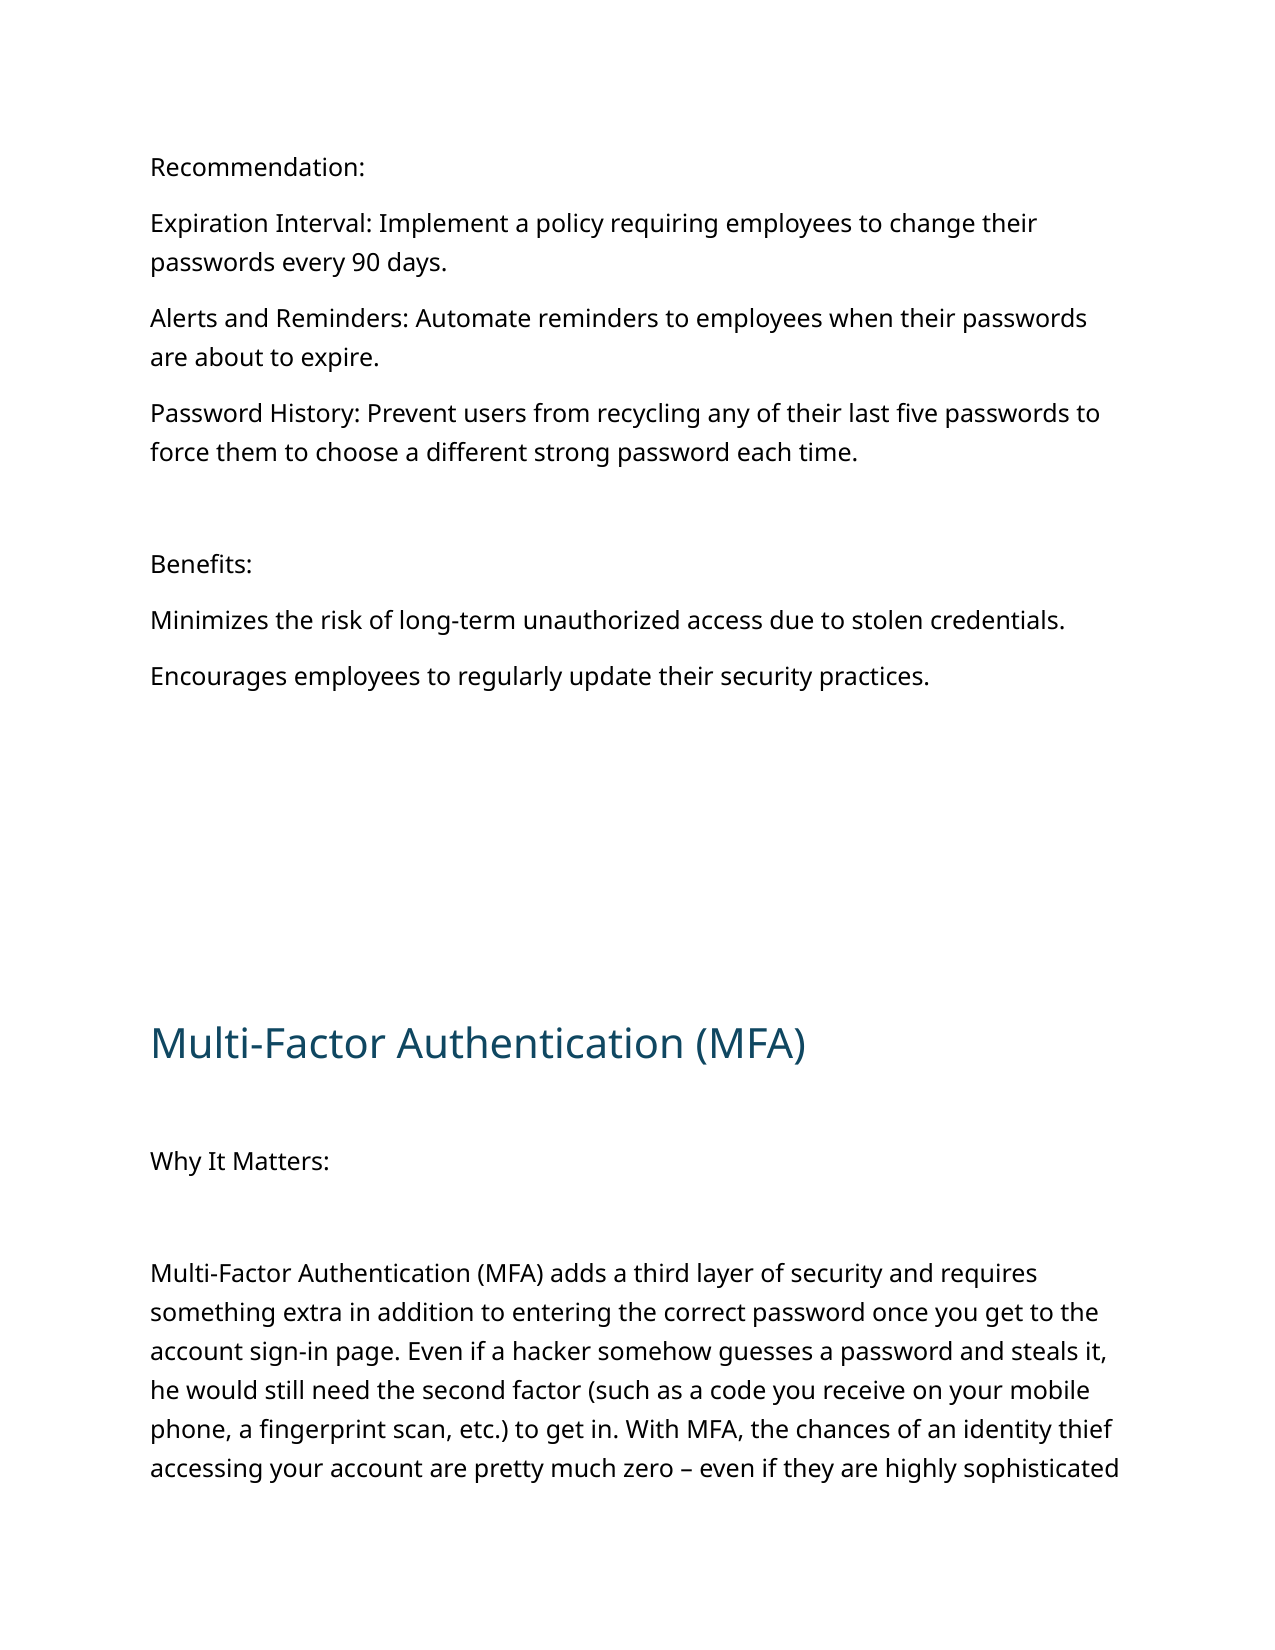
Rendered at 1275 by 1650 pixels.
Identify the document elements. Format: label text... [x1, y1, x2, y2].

text Benefits: [150, 547, 1125, 581]
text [150, 1255, 1125, 1485]
subtitle Multi-Factor Authentication (MFA) [150, 1014, 1125, 1071]
text Password History: Prevent users from recycling any of their last five passwords to force them to choose a different strong password each time. [150, 396, 1125, 469]
text Alerts and Reminders: Automate reminders to employees when their passwords are about to expire. [150, 301, 1125, 374]
text Encourages employees to regularly update their security practices. [150, 658, 1125, 692]
text Minimizes the risk of long-term unauthorized access due to stolen credentials. [150, 602, 1125, 637]
text Why It Matters: [150, 1143, 1125, 1178]
text Recommendation: [150, 150, 1125, 184]
text Expiration Interval: Implement a policy requiring employees to change their passwords every 90 days. [150, 206, 1125, 279]
